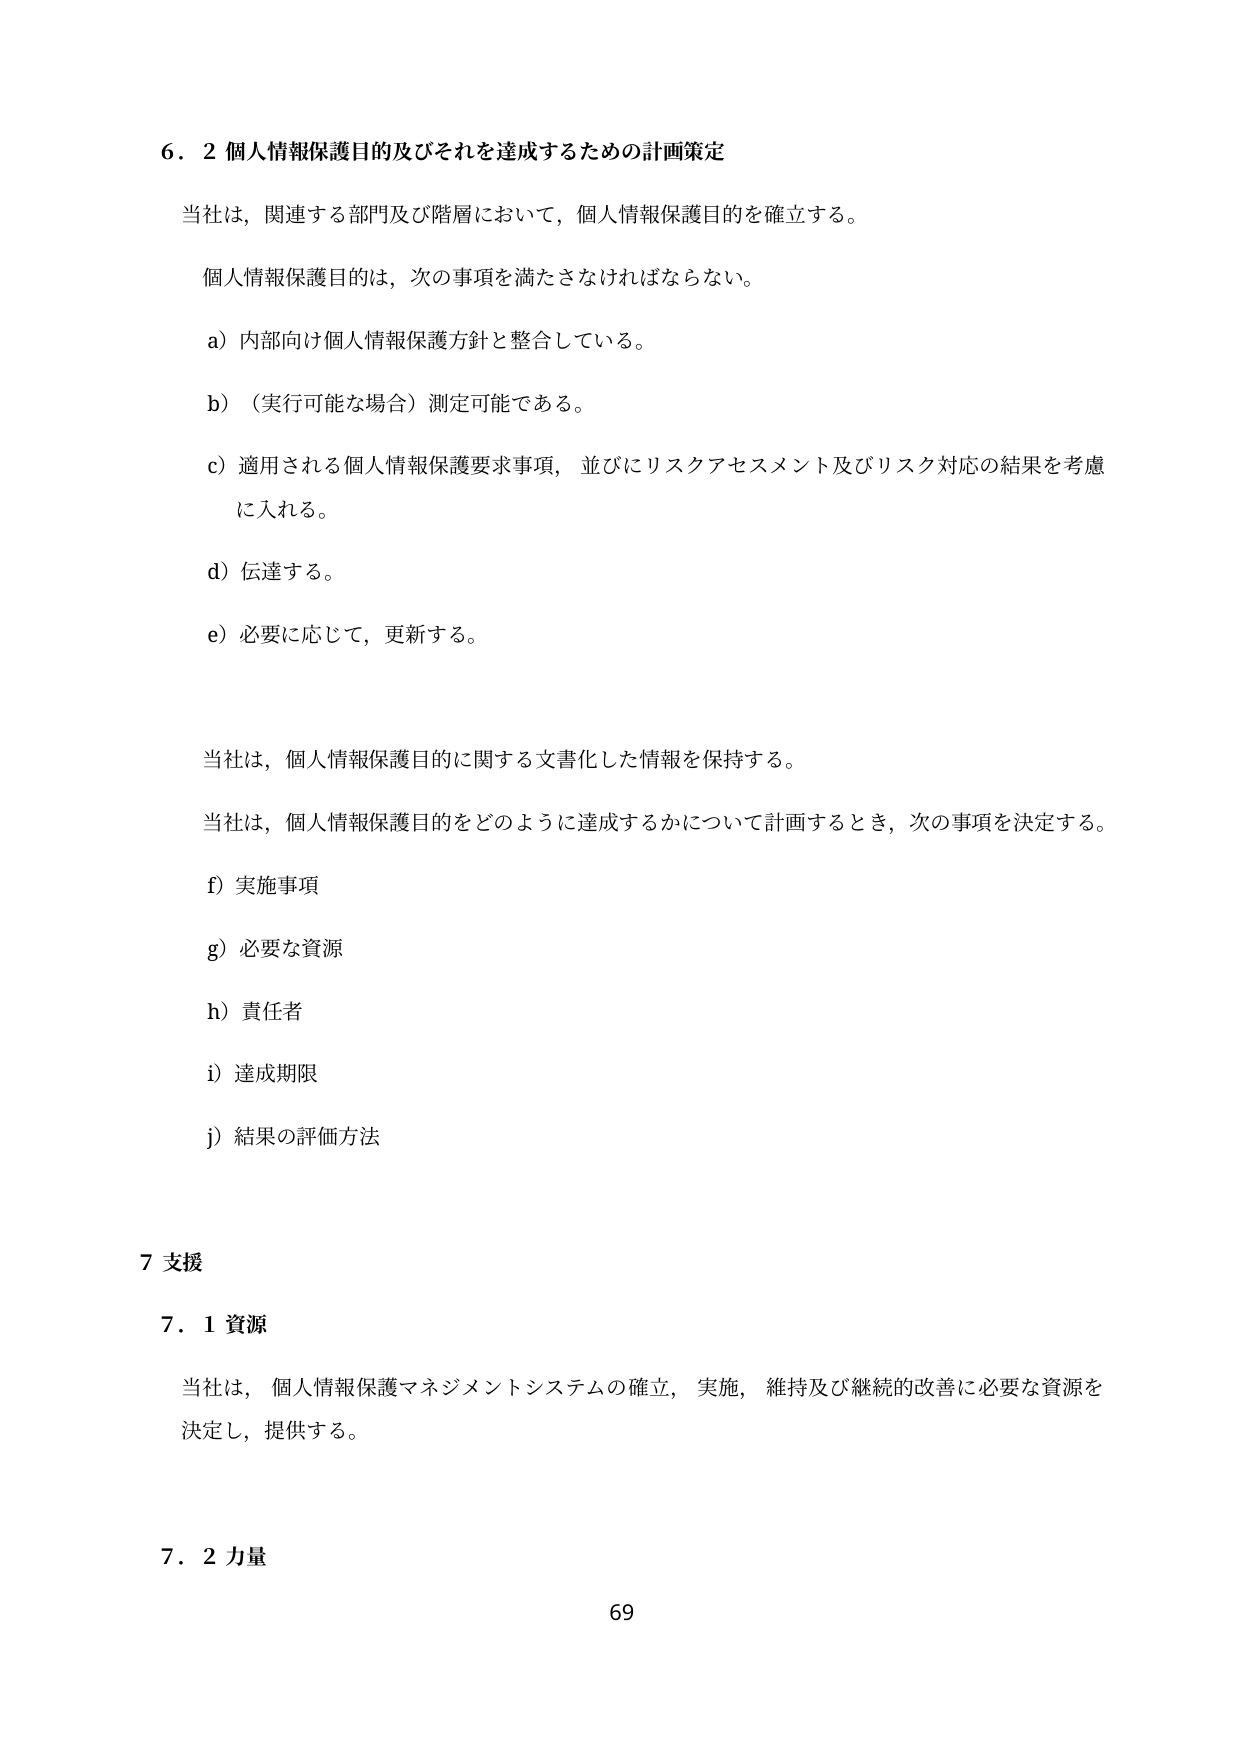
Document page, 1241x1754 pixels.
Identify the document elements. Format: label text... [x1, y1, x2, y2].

subtitle ７．１ 資源 [158, 1305, 1107, 1343]
text f）実施事項 [207, 866, 1107, 903]
text 個人情報保護目的は，次の事項を満たさなければならない。 [181, 258, 1107, 295]
subtitle ７．２ 力量 [158, 1536, 1107, 1574]
subtitle ６．２ 個人情報保護目的及びそれを達成するための計画策定 [158, 132, 1107, 169]
text 当社は， 個人情報保護マネジメントシステムの確立， 実施， 維持及び継続的改善に必要な資源を決定し，提供する。 [181, 1368, 1107, 1449]
text h）責任者 [207, 991, 1107, 1029]
text c）適用される個人情報保護要求事項， 並びにリスクアセスメント及びリスク対応の結果を考慮に入れる。 [207, 446, 1107, 527]
subtitle ７ 支援 [136, 1242, 1107, 1280]
text 当社は，関連する部門及び階層において，個人情報保護目的を確立する。 [181, 195, 1107, 232]
text j）結果の評価方法 [207, 1117, 1107, 1154]
text b）（実行可能な場合）測定可能である。 [207, 383, 1107, 421]
text e）必要に応じて，更新する。 [207, 615, 1107, 652]
text 当社は，個人情報保護目的に関する文書化した情報を保持する。 [181, 740, 1107, 778]
text g）必要な資源 [207, 929, 1107, 966]
text i）達成期限 [207, 1054, 1107, 1092]
text 当社は，個人情報保護目的をどのように達成するかについて計画するとき，次の事項を決定する。 [181, 803, 1107, 841]
text d）伝達する。 [207, 552, 1107, 589]
text a）内部向け個人情報保護方針と整合している。 [207, 321, 1107, 358]
